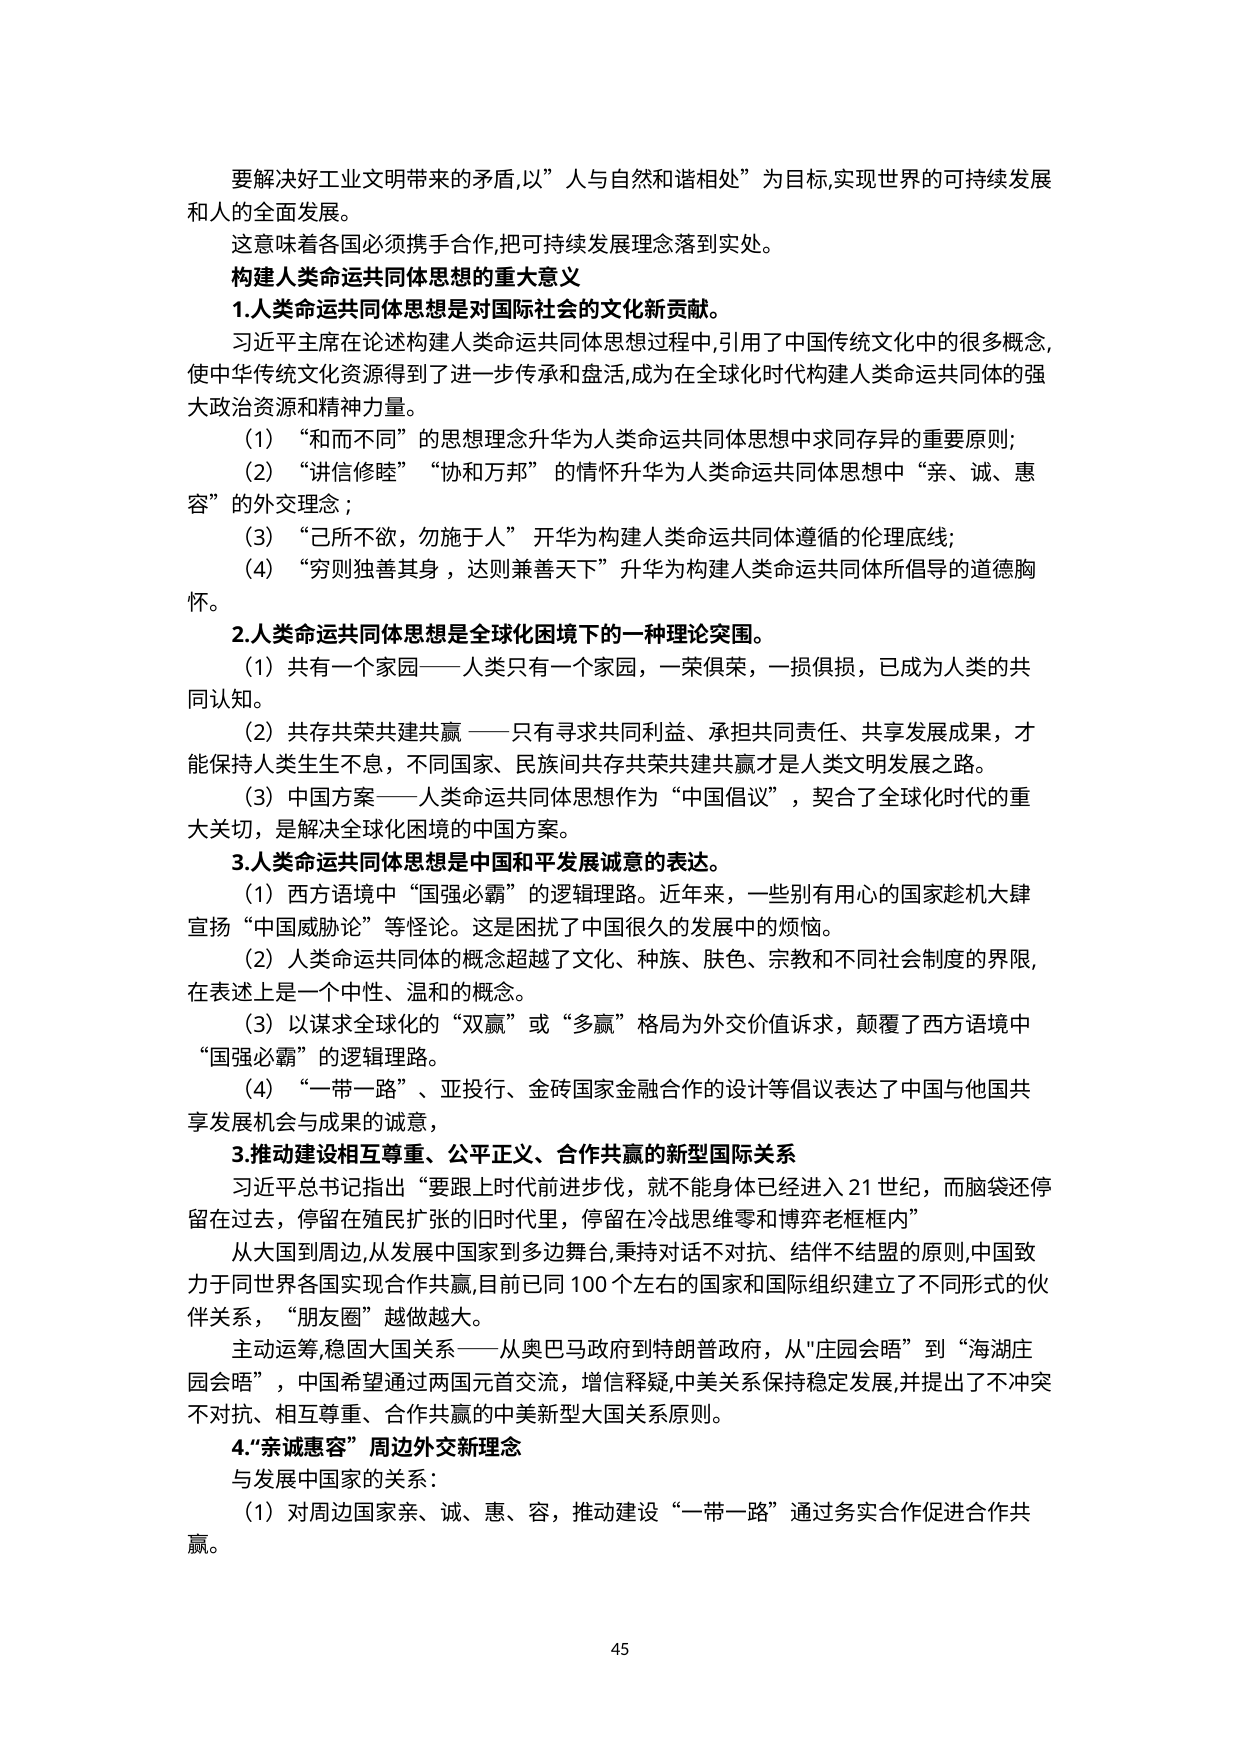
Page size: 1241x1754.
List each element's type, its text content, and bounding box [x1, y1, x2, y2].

text 习近平总书记指出“要跟上时代前进步伐，就不能身体已经进入21世纪，而脑袋还停留在过去，停留在殖民扩张的旧时代里，停留在冷战思维零和博弈老框框内” [187, 1169, 1053, 1234]
text 构建人类命运共同体思想的重大意义 [187, 259, 1053, 292]
text （3）以谋求全球化的“双赢”或“多赢”格局为外交价值诉求，颠覆了西方语境中“国强必霸”的逻辑理路。 [187, 1007, 1053, 1072]
text （1）对周边国家亲、诚、惠、容，推动建设“一带一路”通过务实合作促进合作共赢。 [187, 1494, 1053, 1559]
text （1）共有一个家园——人类只有一个家园，一荣俱荣，一损俱损，已成为人类的共同认知。 [187, 649, 1053, 714]
text 3.人类命运共同体思想是中国和平发展诚意的表达。 [187, 844, 1053, 877]
text 主动运筹,稳固大国关系——从奥巴马政府到特朗普政府，从"庄园会晤”到“海湖庄园会晤”，中国希望通过两国元首交流，增信释疑,中美关系保持稳定发展,并提出了不冲突不对抗、相互尊重、合作共赢的中美新型大国关系原则。 [187, 1332, 1053, 1429]
text （3）“己所不欲，勿施于人” 开华为构建人类命运共同体遵循的伦理底线; [187, 519, 1053, 552]
text （4）“一带一路”、亚投行、金砖国家金融合作的设计等倡议表达了中国与他国共享发展机会与成果的诚意， [187, 1072, 1053, 1137]
text （4）“穷则独善其身 ，达则兼善天下”升华为构建人类命运共同体所倡导的道德胸怀。 [187, 552, 1053, 617]
text 这意味着各国必须携手合作,把可持续发展理念落到实处。 [187, 227, 1053, 259]
text 2.人类命运共同体思想是全球化困境下的一种理论突围。 [187, 617, 1053, 649]
text （1）西方语境中“国强必霸”的逻辑理路。近年来，一些别有用心的国家趁机大肆宣扬“中国威胁论”等怪论。这是困扰了中国很久的发展中的烦恼。 [187, 877, 1053, 942]
text （2）共存共荣共建共赢 ——只有寻求共同利益、承担共同责任、共享发展成果，才能保持人类生生不息，不同国家、民族间共存共荣共建共赢才是人类文明发展之路。 [187, 714, 1053, 779]
text 3.推动建设相互尊重、公平正义、合作共赢的新型国际关系 [187, 1137, 1053, 1169]
text （2）“讲信修睦”“协和万邦” 的情怀升华为人类命运共同体思想中“亲、诚、惠容”的外交理念 ; [187, 454, 1053, 519]
text 从大国到周边,从发展中国家到多边舞台,秉持对话不对抗、结伴不结盟的原则,中国致力于同世界各国实现合作共赢,目前已同100个左右的国家和国际组织建立了不同形式的伙伴关系，“朋友圈”越做越大。 [187, 1234, 1053, 1332]
text 4.“亲诚惠容”周边外交新理念 [187, 1429, 1053, 1462]
text 1.人类命运共同体思想是对国际社会的文化新贡献。 [187, 292, 1053, 324]
text 习近平主席在论述构建人类命运共同体思想过程中,引用了中国传统文化中的很多概念,使中华传统文化资源得到了进一步传承和盘活,成为在全球化时代构建人类命运共同体的强大政治资源和精神力量。 [187, 324, 1053, 422]
text 与发展中国家的关系： [187, 1462, 1053, 1494]
text （1）“和而不同”的思想理念升华为人类命运共同体思想中求同存异的重要原则; [187, 422, 1053, 454]
text （2）人类命运共同体的概念超越了文化、种族、肤色、宗教和不同社会制度的界限,在表述上是一个中性、温和的概念。 [187, 942, 1053, 1007]
text 要解决好工业文明带来的矛盾,以”人与自然和谐相处”为目标,实现世界的可持续发展和人的全面发展。 [187, 162, 1053, 227]
text （3）中国方案——人类命运共同体思想作为“中国倡议”，契合了全球化时代的重大关切，是解决全球化困境的中国方案。 [187, 779, 1053, 844]
